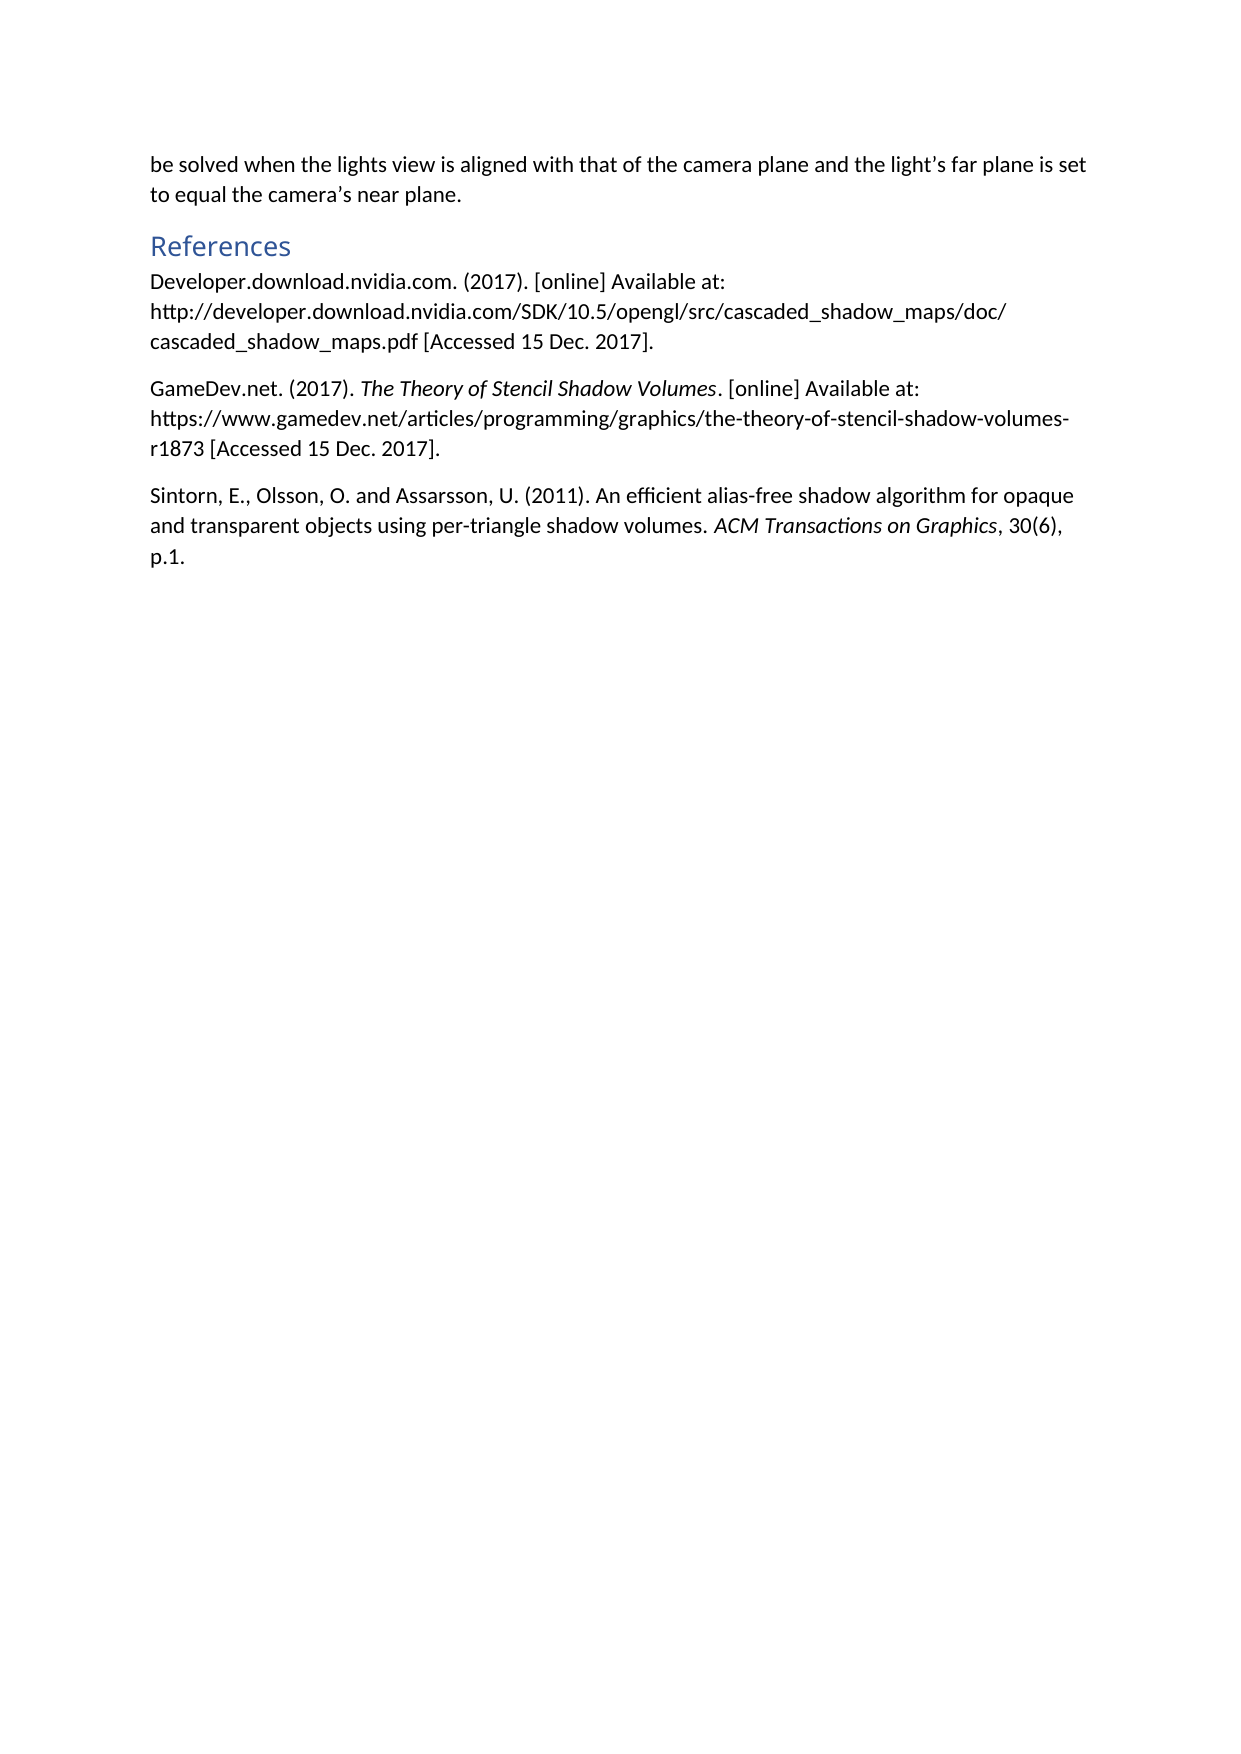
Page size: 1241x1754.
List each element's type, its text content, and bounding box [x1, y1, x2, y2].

text Developer.download.nvidia.com. (2017). [online] Available at: http://developer.download.nvidia.com/SDK/10.5/opengl/src/cascaded_shadow_maps/doc/cascaded_shadow_maps.pdf [Accessed 15 Dec. 2017]. [150, 267, 1090, 355]
text GameDev.net. (2017). The Theory of Stencil Shadow Volumes. [online] Available at: https://www.gamedev.net/articles/programming/graphics/the-theory-of-stencil-shadow-volumes-r1873 [Accessed 15 Dec. 2017]. [150, 374, 1090, 463]
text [150, 150, 1090, 208]
text Sintorn, E., Olsson, O. and Assarsson, U. (2011). An efficient alias-free shadow algorithm for opaque and transparent objects using per-triangle shadow volumes. ACM Transactions on Graphics, 30(6), p.1. [150, 481, 1090, 570]
subtitle References [150, 227, 1090, 264]
